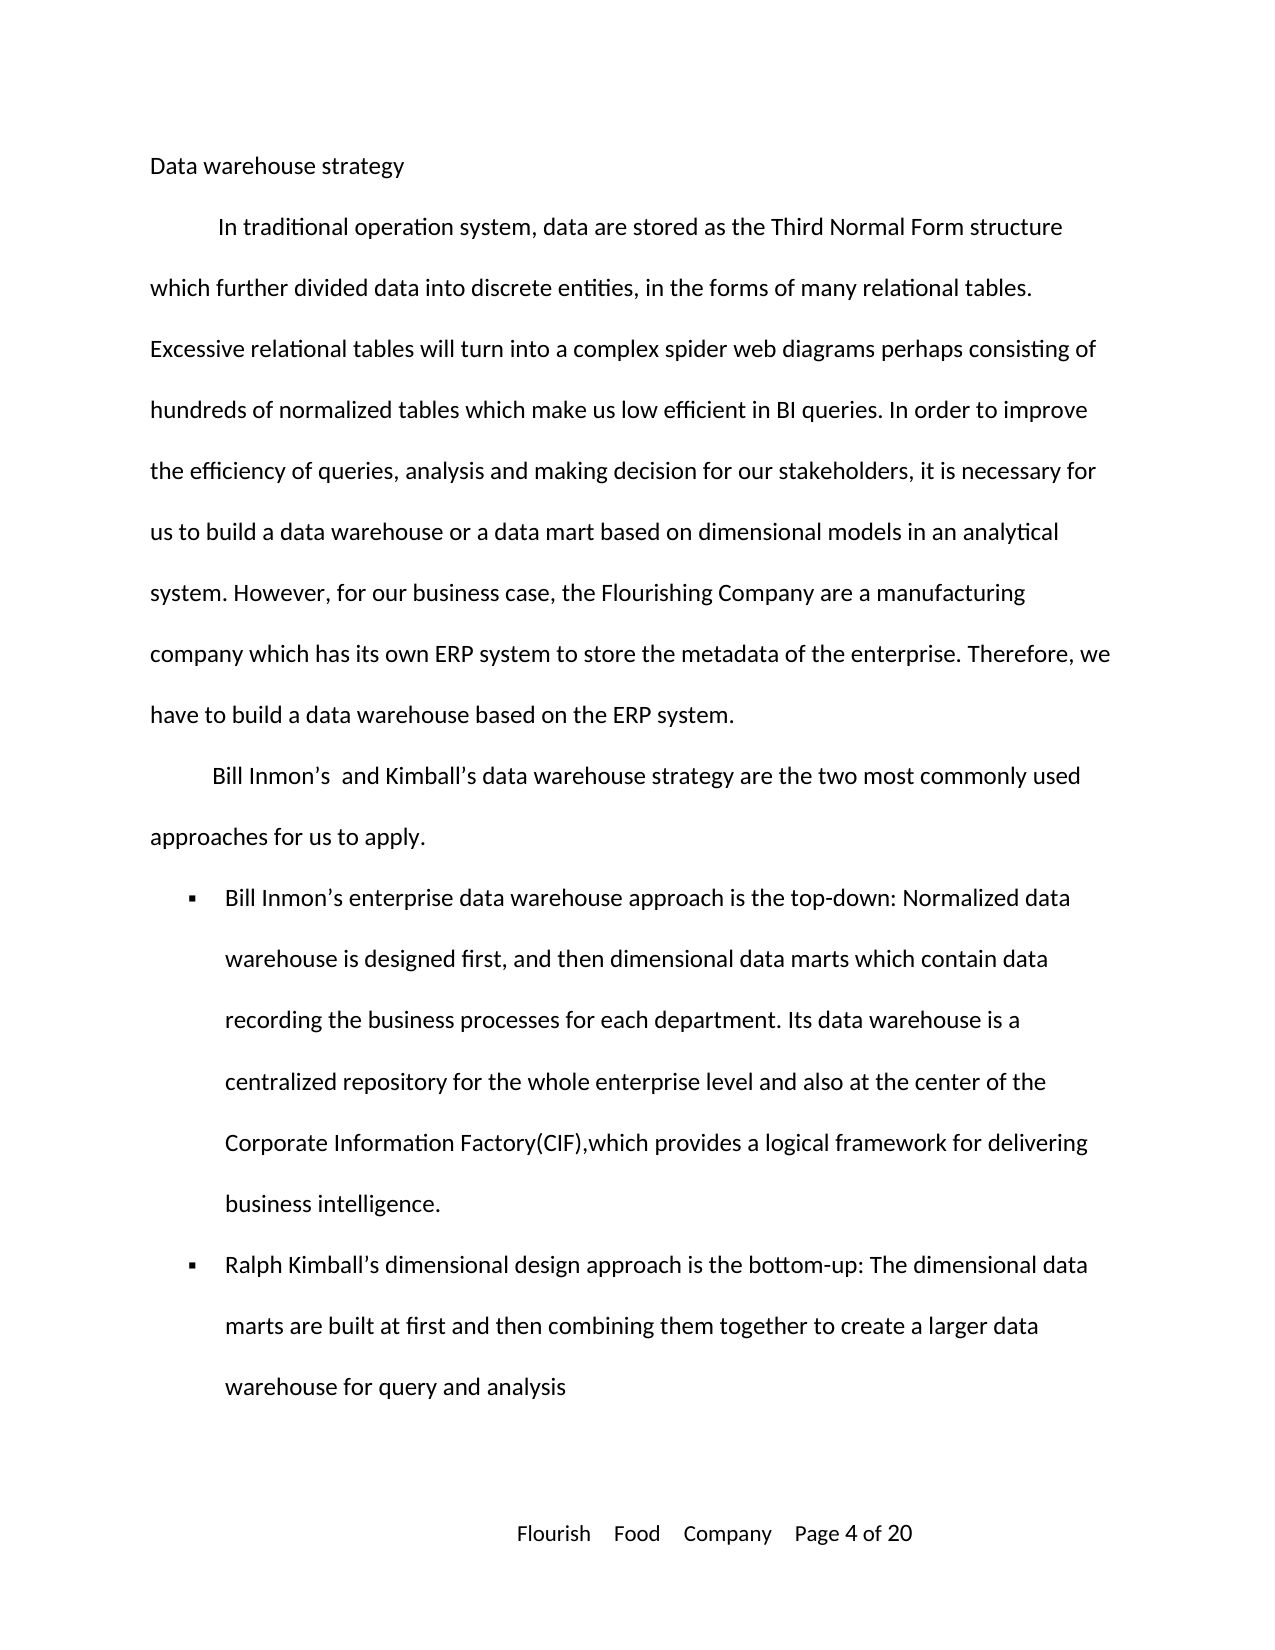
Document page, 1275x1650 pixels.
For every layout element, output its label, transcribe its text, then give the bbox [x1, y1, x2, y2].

text Bill Inmon’s and Kimball’s data warehouse strategy are the two most commonly used approaches for us to apply. [150, 760, 1125, 852]
text Data warehouse strategy [150, 150, 1125, 181]
list Ralph Kimball’s dimensional design approach is the bottom-up: The dimensional data marts are built at first and then combining them together to create a larger data warehouse for query and analysis [187, 1249, 1125, 1401]
list Bill Inmon’s enterprise data warehouse approach is the top-down: Normalized data warehouse is designed first, and then dimensional data marts which contain data recording the business processes for each department. Its data warehouse is a centralized repository for the whole enterprise level and also at the center of the Corporate Information Factory(CIF),which provides a logical framework for delivering business intelligence. [187, 882, 1125, 1218]
text In traditional operation system, data are stored as the Third Normal Form structure which further divided data into discrete entities, in the forms of many relational tables. Excessive relational tables will turn into a complex spider web diagrams perhaps consisting of hundreds of normalized tables which make us low efficient in BI queries. In order to improve the efficiency of queries, analysis and making decision for our stakeholders, it is necessary for us to build a data warehouse or a data mart based on dimensional models in an analytical system. However, for our business case, the Flourishing Company are a manufacturing company which has its own ERP system to store the metadata of the enterprise. Therefore, we have to build a data warehouse based on the ERP system. [150, 211, 1125, 730]
